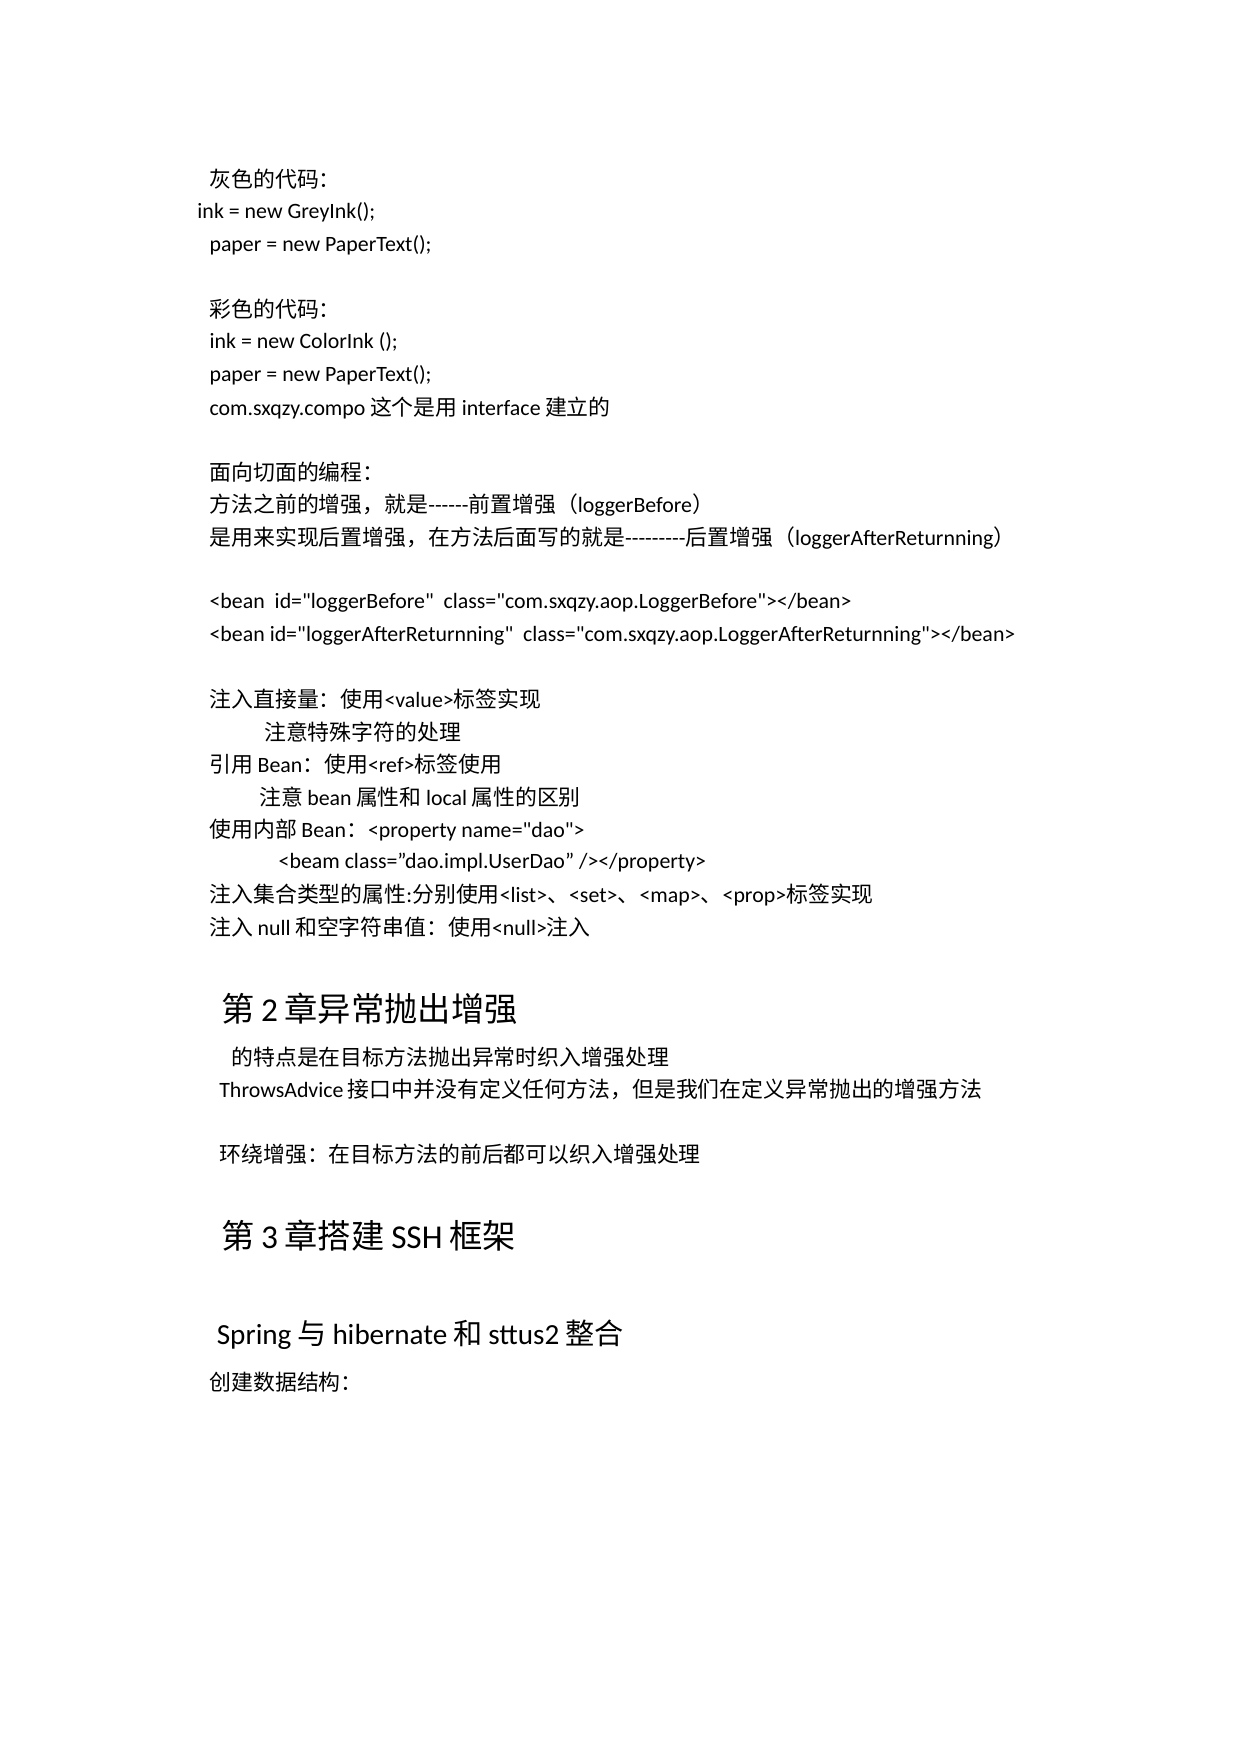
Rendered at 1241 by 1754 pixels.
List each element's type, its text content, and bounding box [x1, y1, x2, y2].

text 是用来实现后置增强，在方法后面写的就是---------后置增强（loggerAfterReturnning） [187, 519, 1053, 552]
text 的特点是在目标方法抛出异常时织入增强处理 [187, 1039, 1053, 1072]
text paper = new PaperText(); [187, 227, 1053, 259]
text 注意bean属性和local属性的区别 [187, 779, 1053, 812]
text paper = new PaperText(); [187, 357, 1053, 389]
text <bean id="loggerAfterReturnning" class="com.sxqzy.aop.LoggerAfterReturnning"></bean> [187, 617, 1053, 649]
text 环绕增强：在目标方法的前后都可以织入增强处理 [187, 1137, 1053, 1169]
text 灰色的代码： [187, 162, 1053, 194]
text 方法之前的增强，就是------前置增强（loggerBefore） [187, 487, 1053, 519]
text ink = new ColorInk (); [187, 324, 1053, 357]
text 注入直接量：使用<value>标签实现 [187, 682, 1053, 714]
text 注入null和空字符串值：使用<null>注入 [187, 909, 1053, 942]
text 使用内部Bean：<property name="dao"> [187, 812, 1053, 844]
text 面向切面的编程： [187, 454, 1053, 487]
text <beam class=”dao.impl.UserDao” /></property> [187, 844, 1053, 877]
text Spring与hibernate和sttus2整合 [187, 1299, 1053, 1364]
text ThrowsAdvice接口中并没有定义任何方法，但是我们在定义异常抛出的增强方法 [187, 1072, 1053, 1104]
text 第2章异常抛出增强 [187, 974, 1053, 1039]
text 注意特殊字符的处理 [187, 714, 1053, 747]
text <bean id="loggerBefore" class="com.sxqzy.aop.LoggerBefore"></bean> [187, 584, 1053, 617]
text 彩色的代码： [187, 292, 1053, 324]
text 创建数据结构： [187, 1364, 1053, 1397]
text 注入集合类型的属性:分别使用<list>、<set>、<map>、<prop>标签实现 [187, 877, 1053, 909]
text com.sxqzy.compo这个是用interface建立的 [187, 389, 1053, 422]
text ink = new GreyInk(); [187, 194, 1053, 227]
text 第3章搭建SSH框架 [187, 1202, 1053, 1267]
text 引用Bean：使用<ref>标签使用 [187, 747, 1053, 779]
